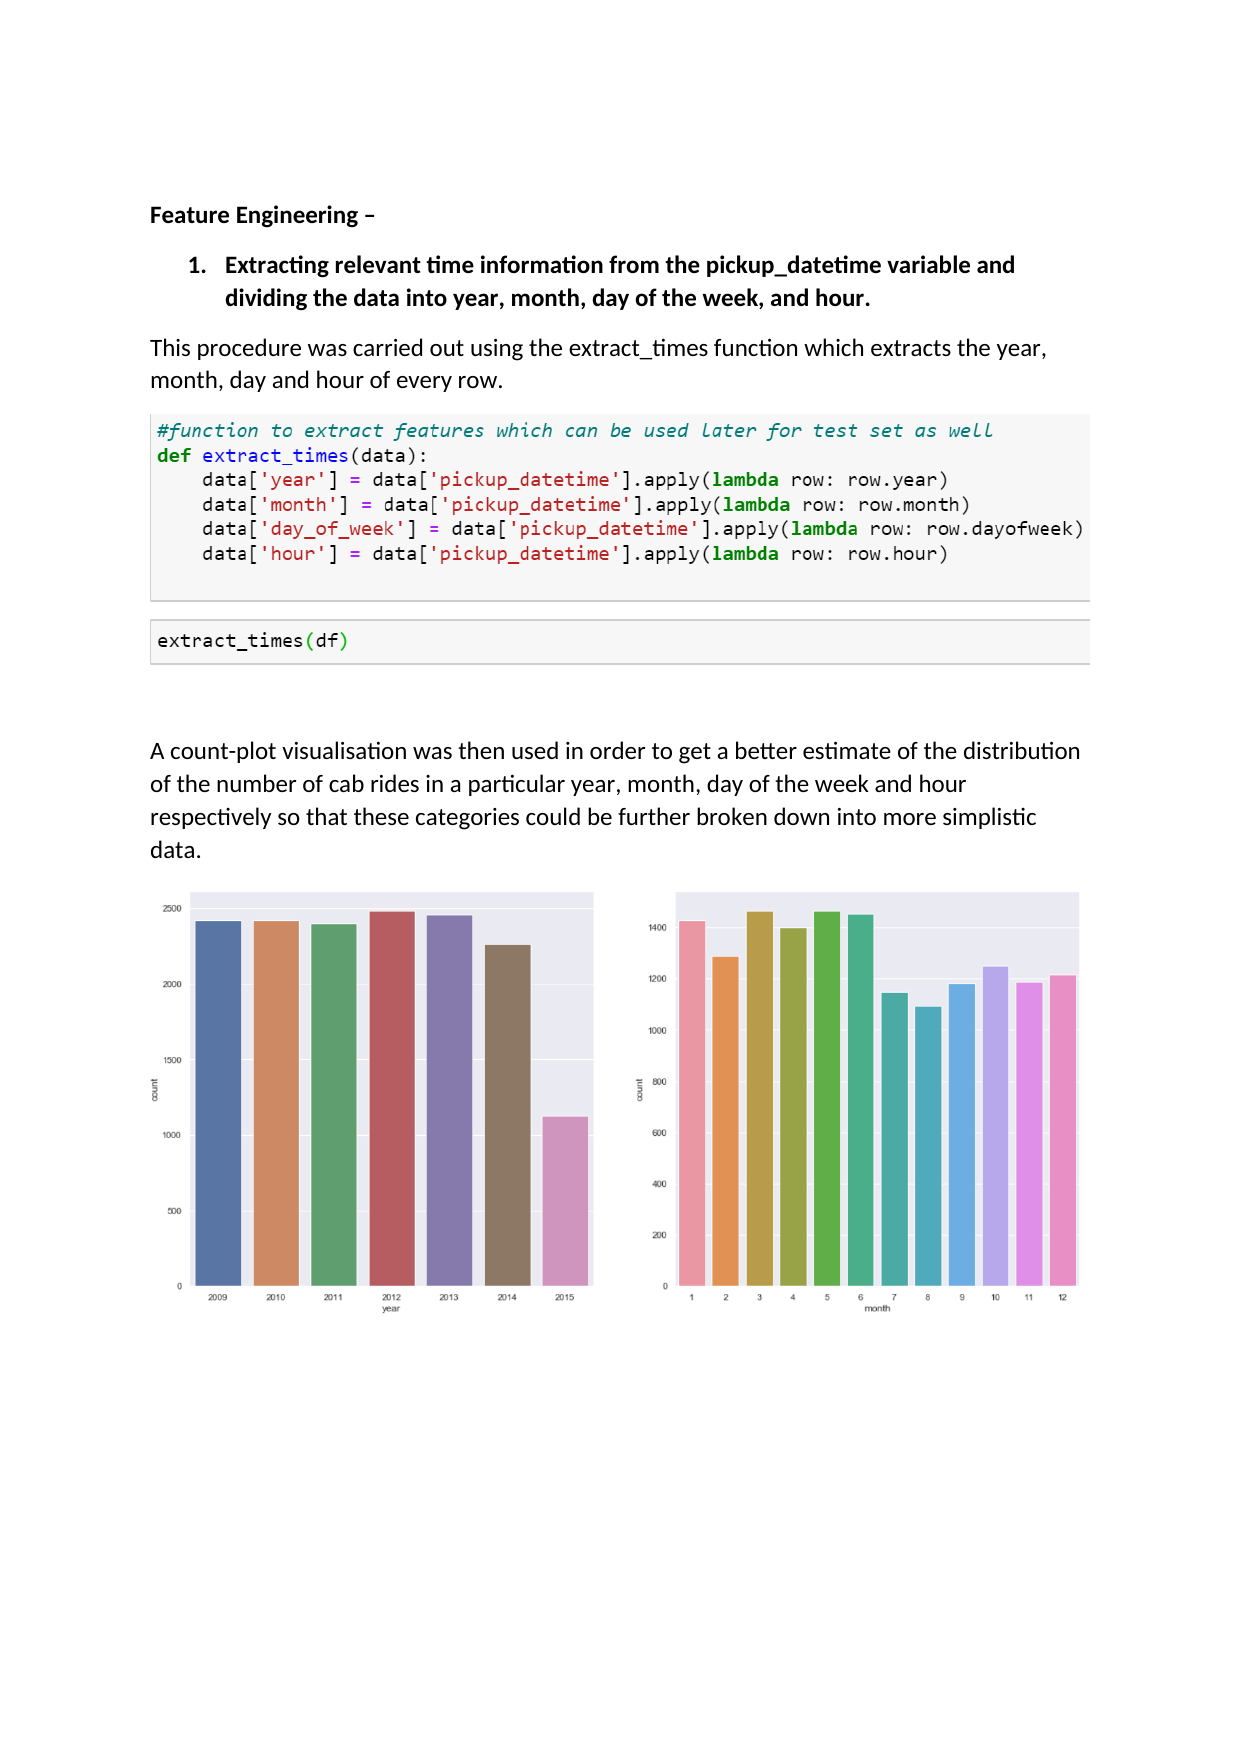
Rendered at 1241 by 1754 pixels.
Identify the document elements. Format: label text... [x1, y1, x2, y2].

text This procedure was carried out using the extract_times function which extracts the year, month, day and hour of every row. [150, 332, 1090, 395]
list Extracting relevant time information from the pickup_datetime variable and dividing the data into year, month, day of the week, and hour. [187, 249, 1090, 313]
picture [150, 414, 1091, 667]
text A count-plot visualisation was then used in order to get a better estimate of the distribution of the number of cab rides in a particular year, month, day of the week and hour respectively so that these categories could be further broken down into more simplistic data. [150, 735, 1090, 864]
picture [150, 883, 1091, 1319]
text Feature Engineering – [150, 199, 1090, 230]
